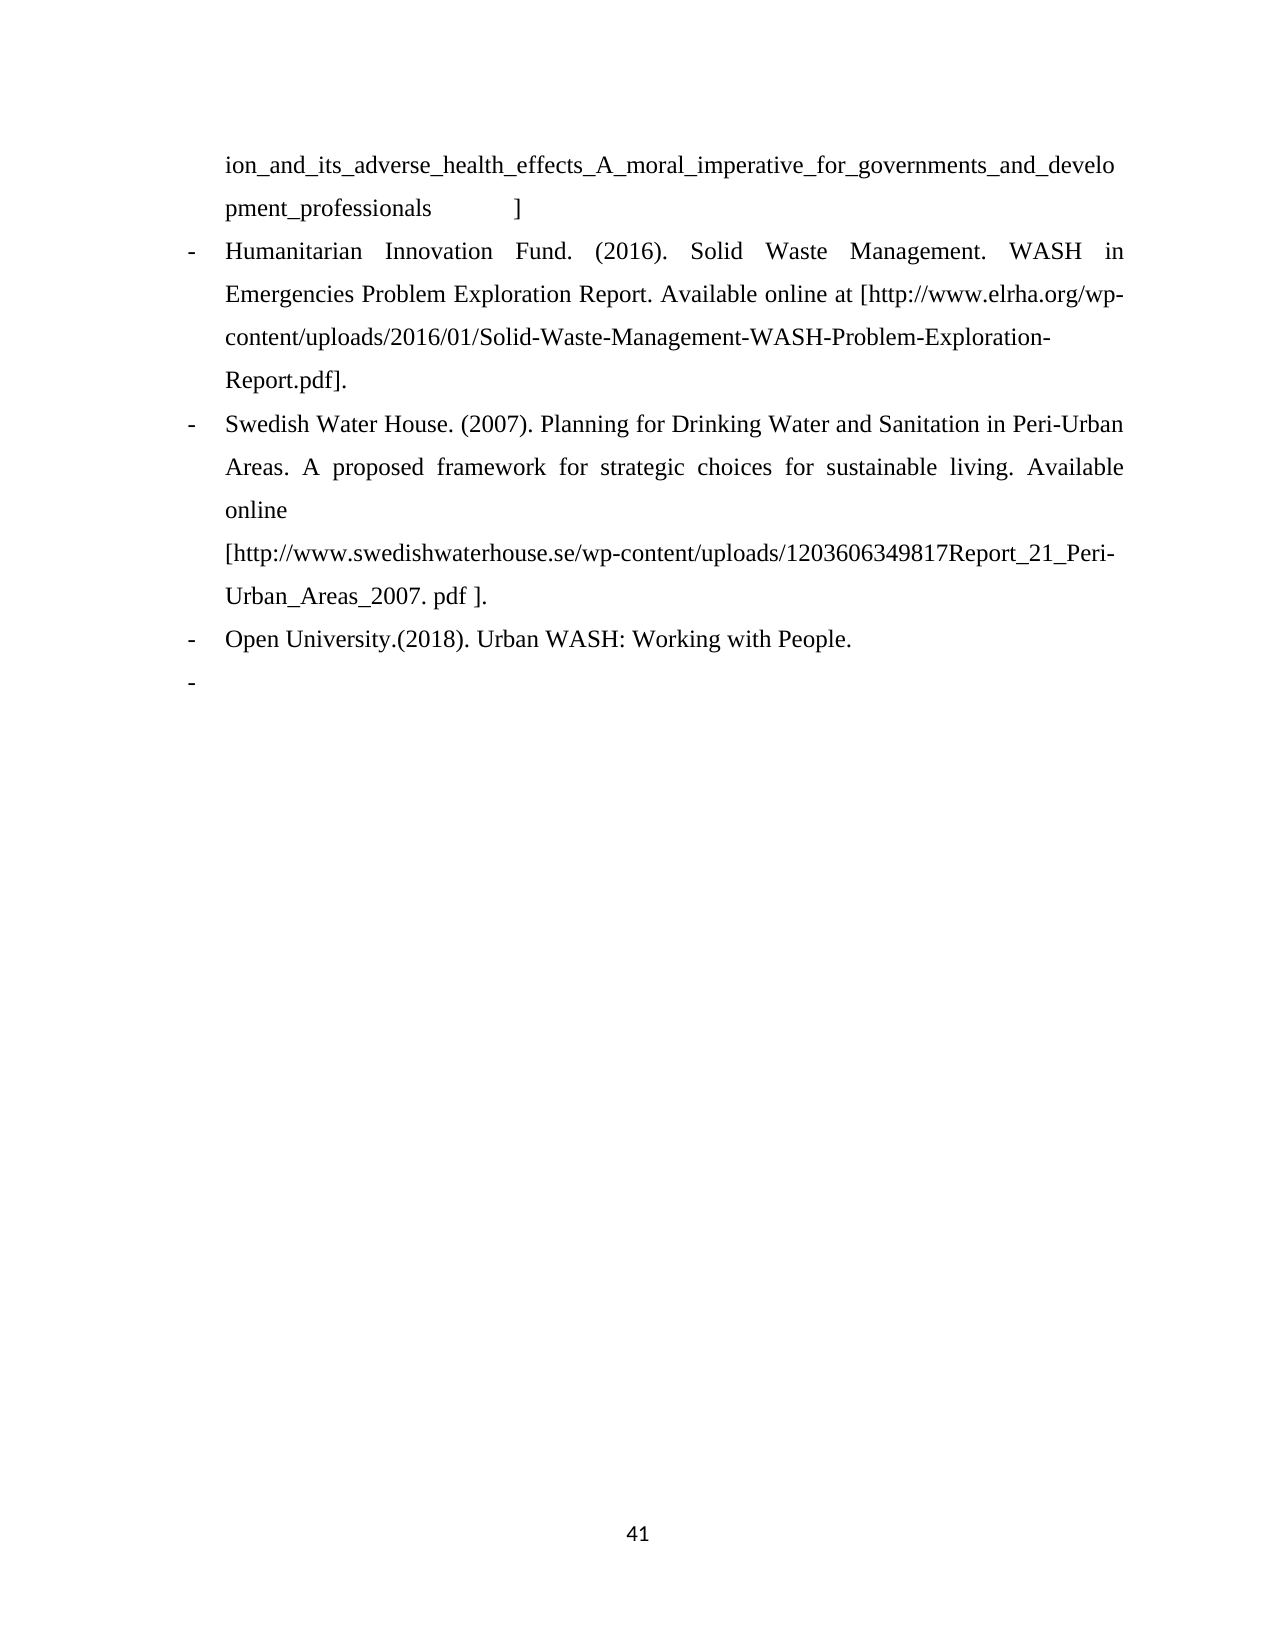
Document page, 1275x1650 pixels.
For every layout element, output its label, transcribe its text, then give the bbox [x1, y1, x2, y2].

list Swedish Water House. (2007). Planning for Drinking Water and Sanitation in Peri-Urban Areas. A proposed framework for strategic choices for sustainable living. Available online [http://www.swedishwaterhouse.se/wp-content/uploads/1203606349817Report_21_Peri-Urban_Areas_2007. pdf ]. [187, 409, 1125, 610]
list Humanitarian Innovation Fund. (2016). Solid Waste Management. WASH in Emergencies Problem Exploration Report. Available online at [http://www.elrha.org/wp-content/uploads/2016/01/Solid-Waste-Management-WASH-Problem-Exploration-Report.pdf]. [187, 236, 1125, 394]
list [187, 150, 1125, 222]
list Open University.(2018). Urban WASH: Working with People. [187, 624, 1125, 653]
